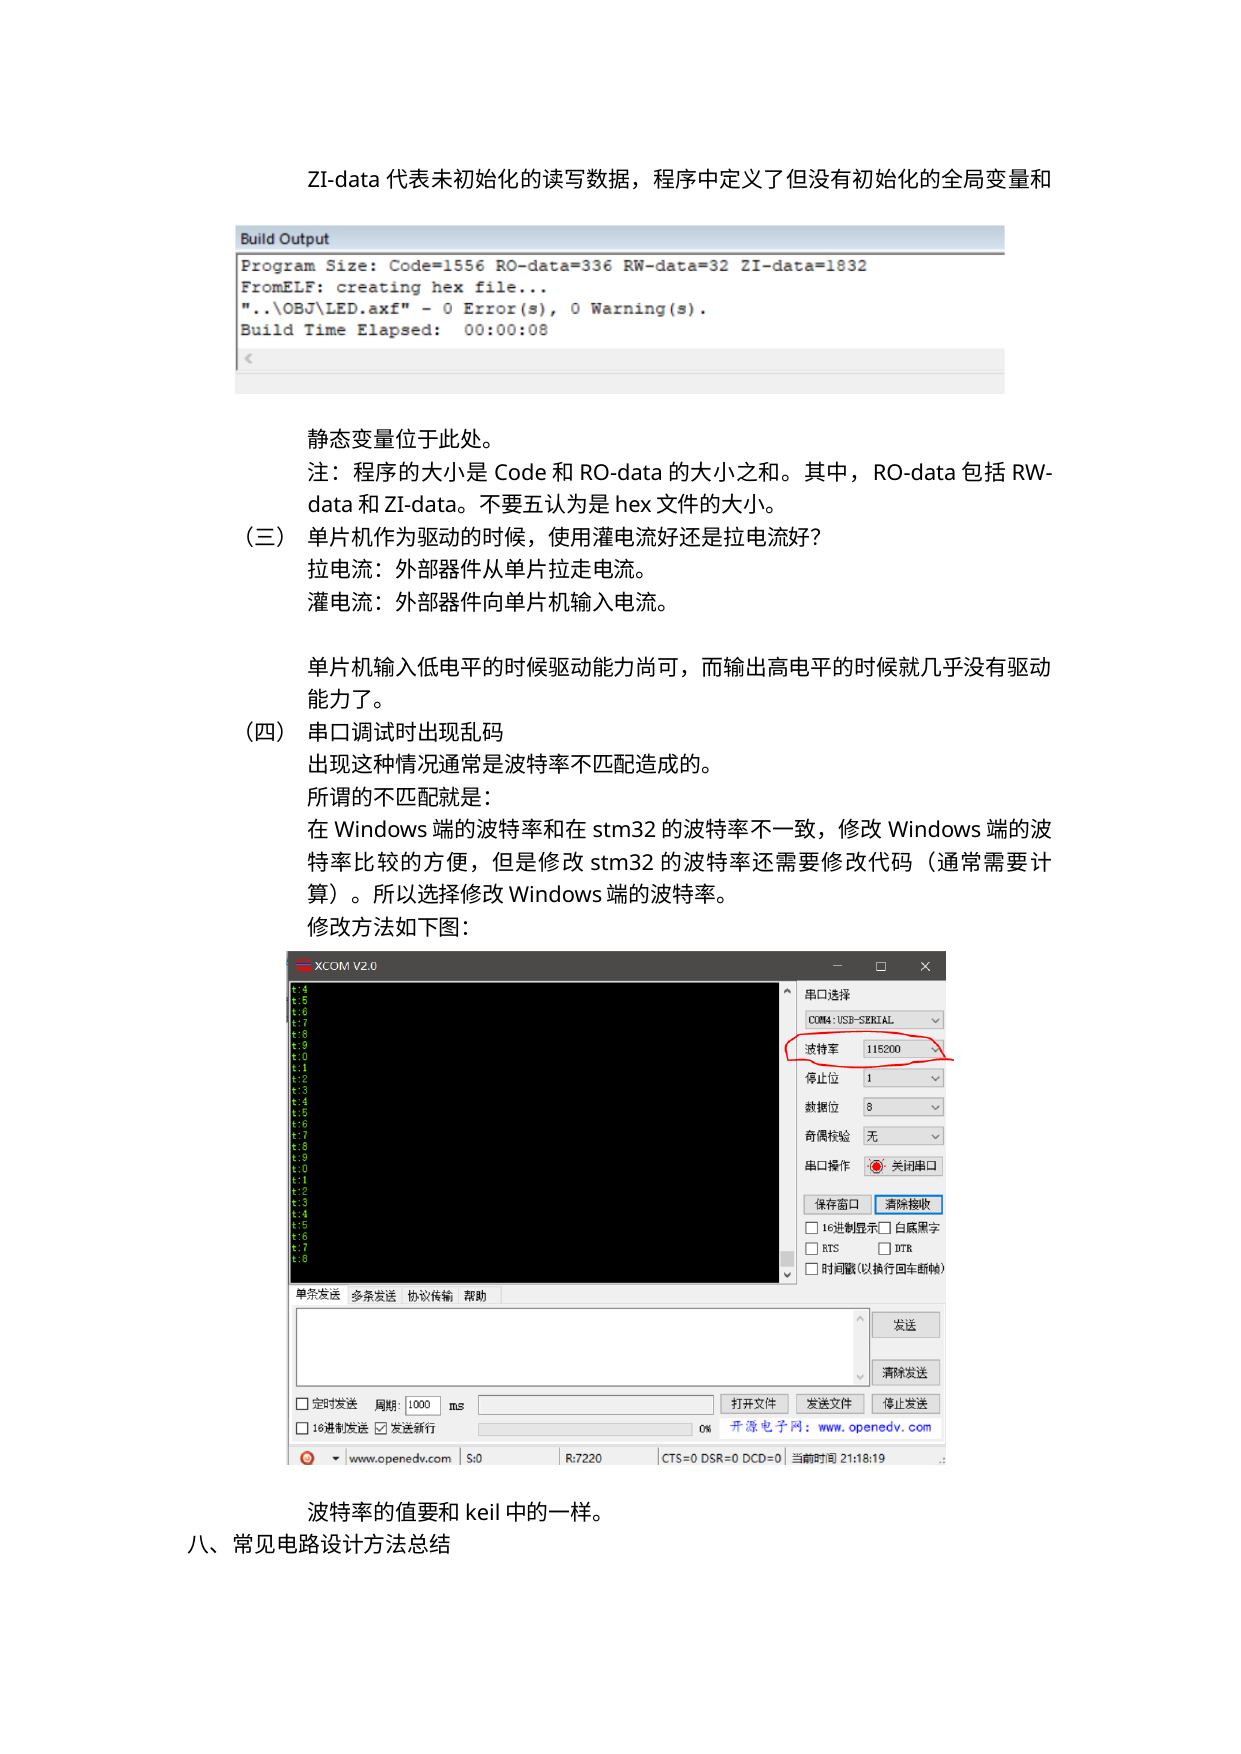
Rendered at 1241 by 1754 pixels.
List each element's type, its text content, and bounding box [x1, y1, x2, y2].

list 拉电流：外部器件从单片拉走电流。 [307, 552, 1053, 584]
list 出现这种情况通常是波特率不匹配造成的。 [307, 747, 1053, 779]
list 常见电路设计方法总结 [187, 1527, 1053, 1559]
list 单片机作为驱动的时候，使用灌电流好还是拉电流好？ [232, 519, 1053, 552]
picture [235, 225, 1005, 394]
picture [286, 951, 954, 1465]
list 在Windows端的波特率和在stm32的波特率不一致，修改Windows端的波特率比较的方便，但是修改stm32的波特率还需要修改代码（通常需要计算）。所以选择修改Windows端的波特率。 [307, 812, 1053, 909]
list 灌电流：外部器件向单片机输入电流。 [307, 584, 1053, 617]
list 注：程序的大小是Code和RO-data的大小之和。其中，RO-data包括RW-data和ZI-data。不要五认为是hex文件的大小。 [307, 454, 1053, 519]
list 串口调试时出现乱码 [232, 714, 1053, 747]
list 修改方法如下图： [307, 909, 1053, 942]
list 单片机输入低电平的时候驱动能力尚可，而输出高电平的时候就几乎没有驱动能力了。 [307, 649, 1053, 714]
list 所谓的不匹配就是： [307, 779, 1053, 812]
